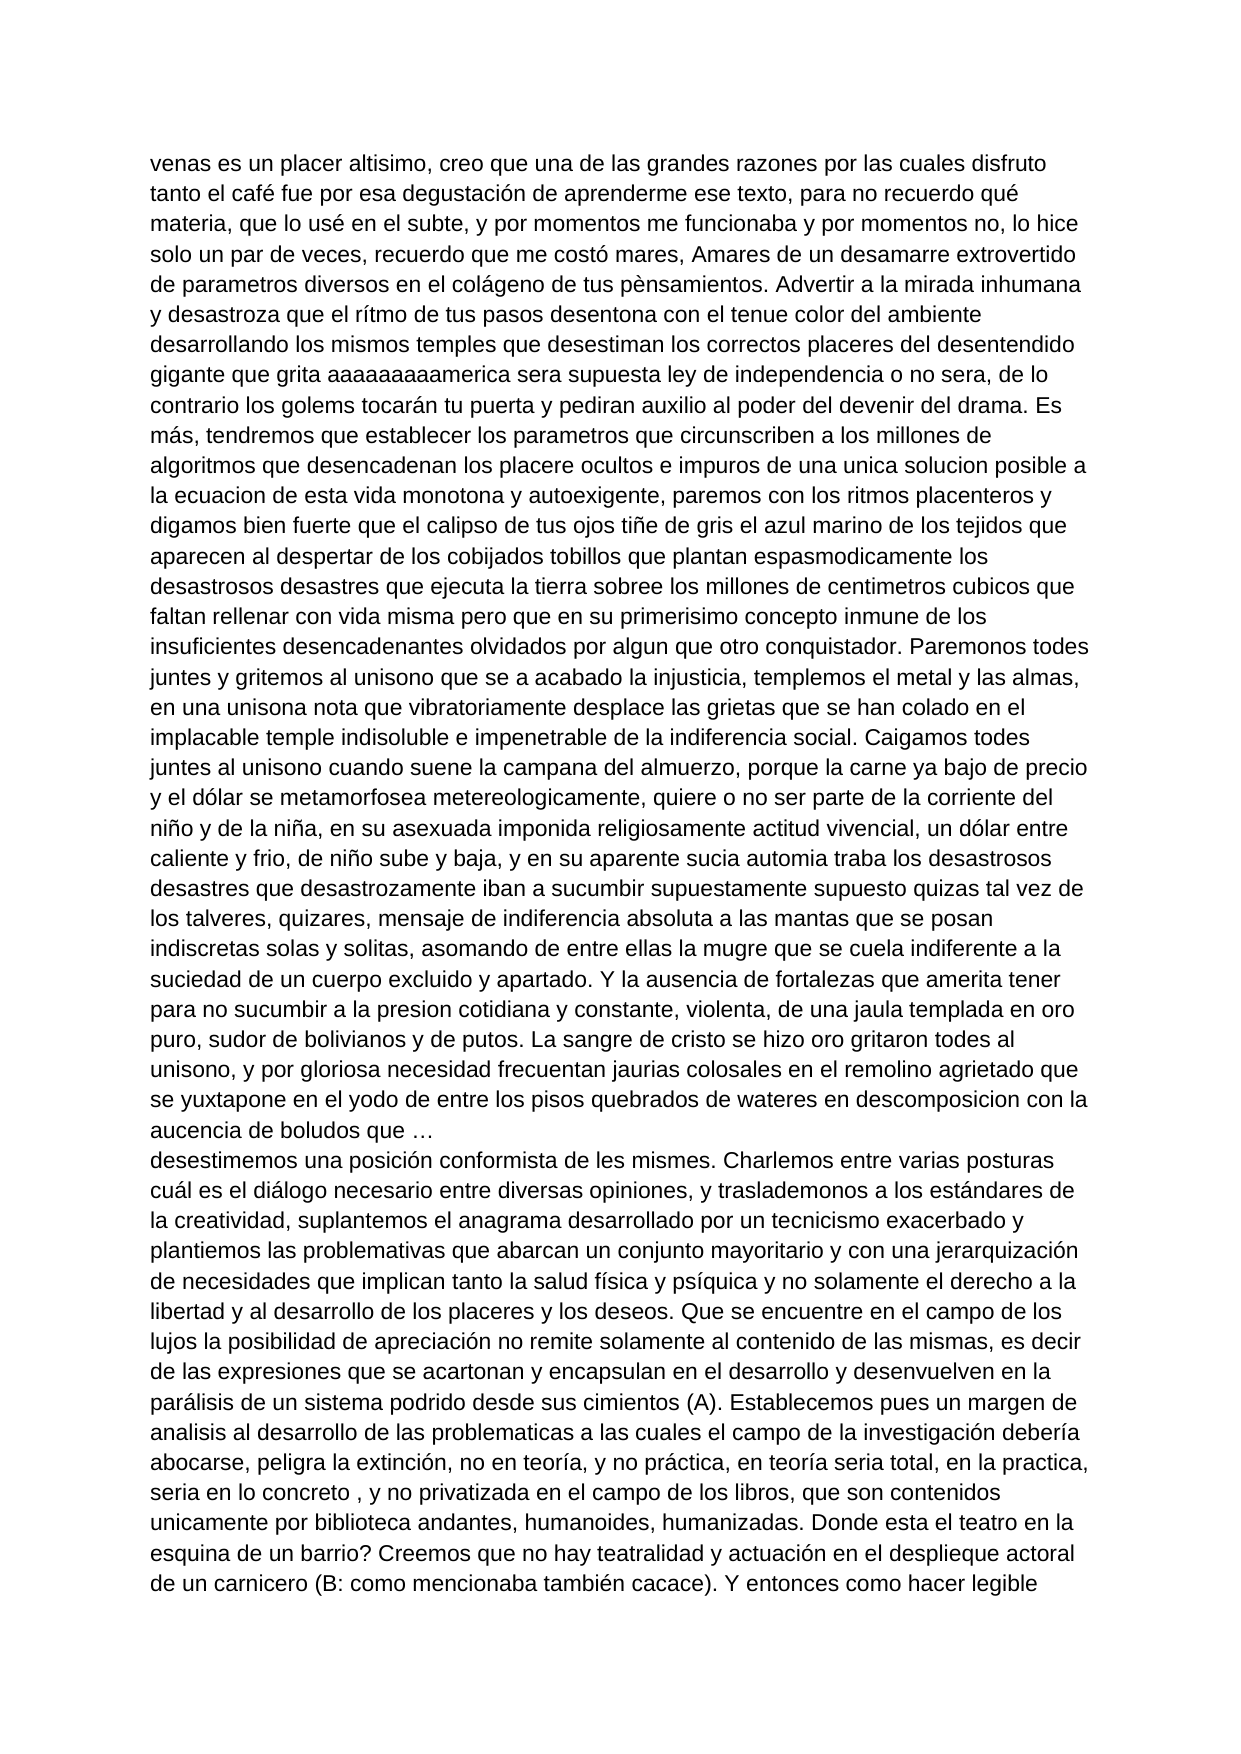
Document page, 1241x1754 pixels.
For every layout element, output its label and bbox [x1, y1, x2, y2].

text [150, 150, 1090, 1143]
text [150, 1147, 1090, 1596]
